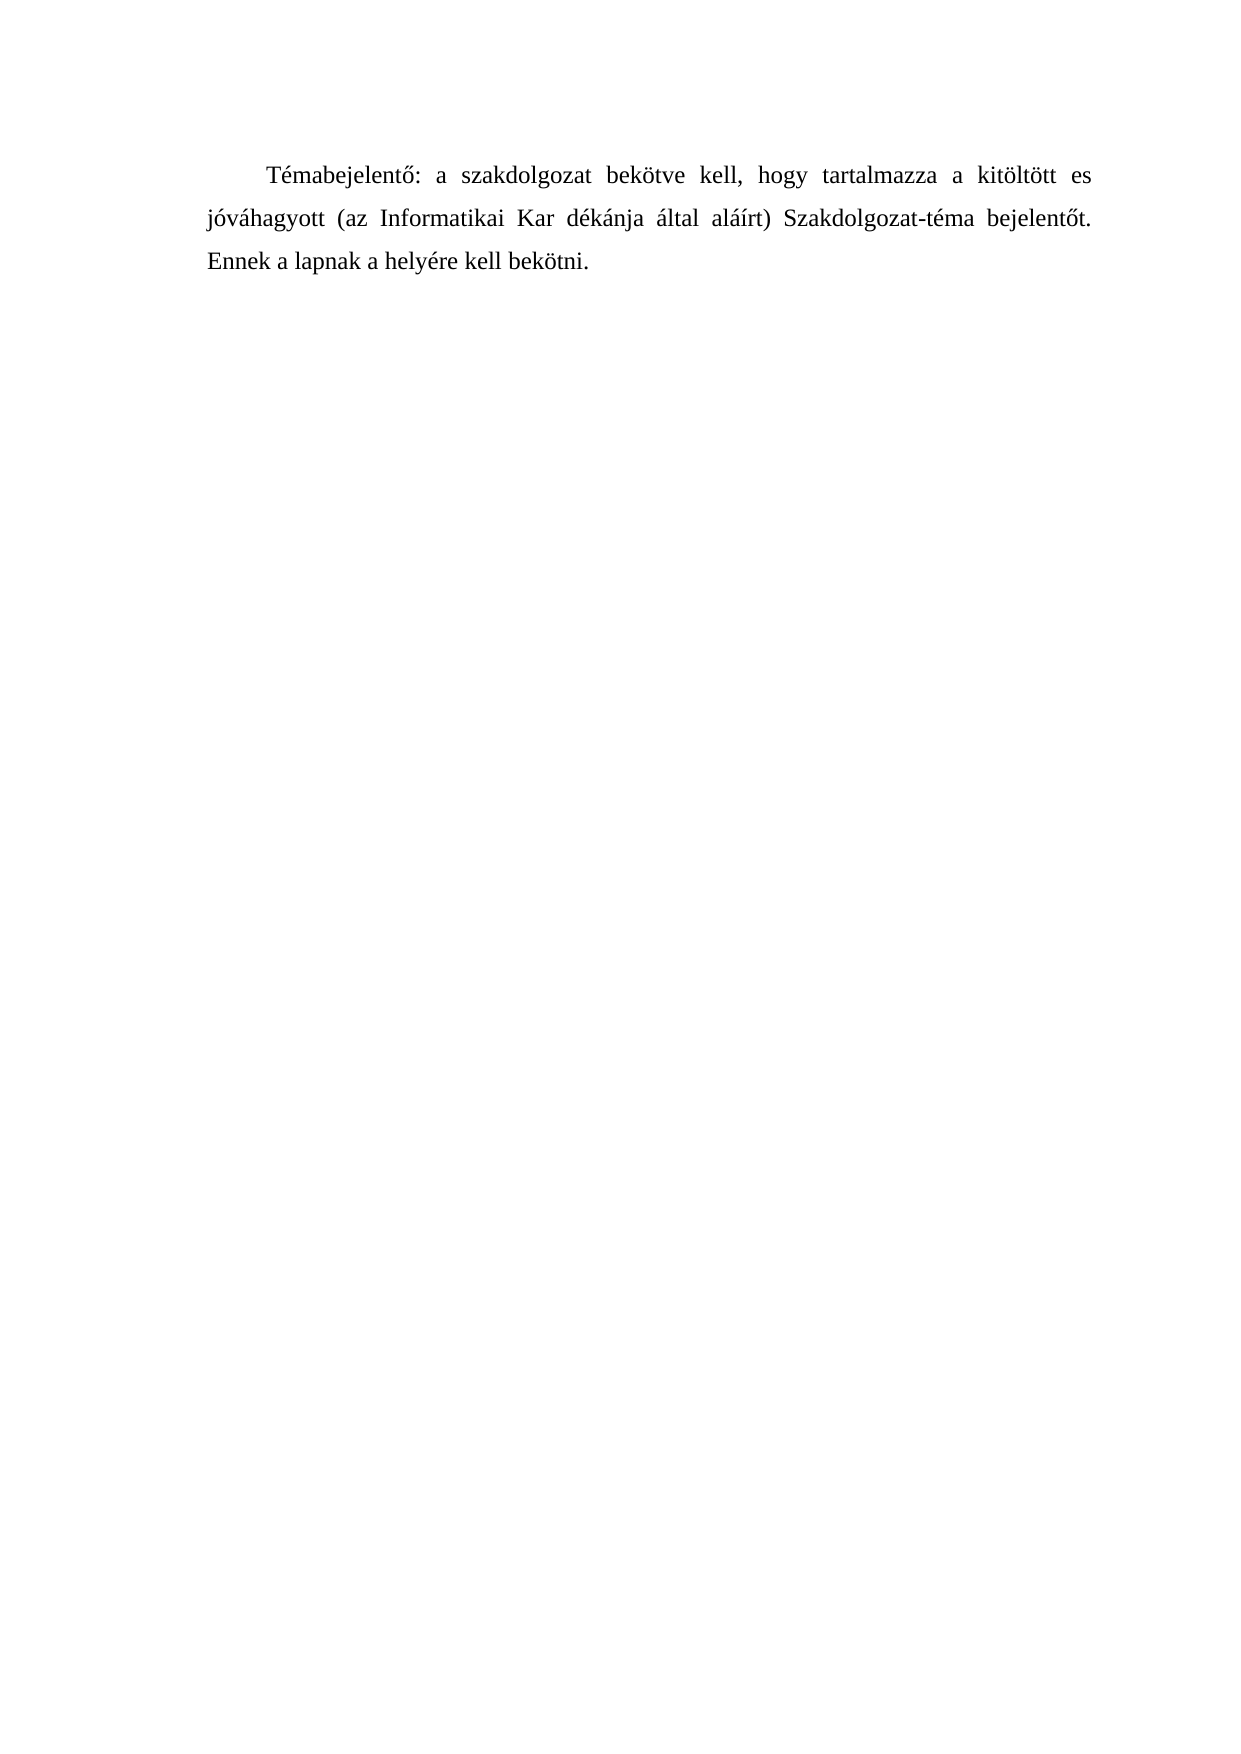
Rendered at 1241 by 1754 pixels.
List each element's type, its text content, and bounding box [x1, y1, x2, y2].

text Témabejelentő: a szakdolgozat bekötve kell, hogy tartalmazza a kitöltött es jóváhagyott (az Informatikai Kar dékánja által aláírt) Szakdolgozat-téma bejelentőt. Ennek a lapnak a helyére kell bekötni. [207, 160, 1092, 275]
